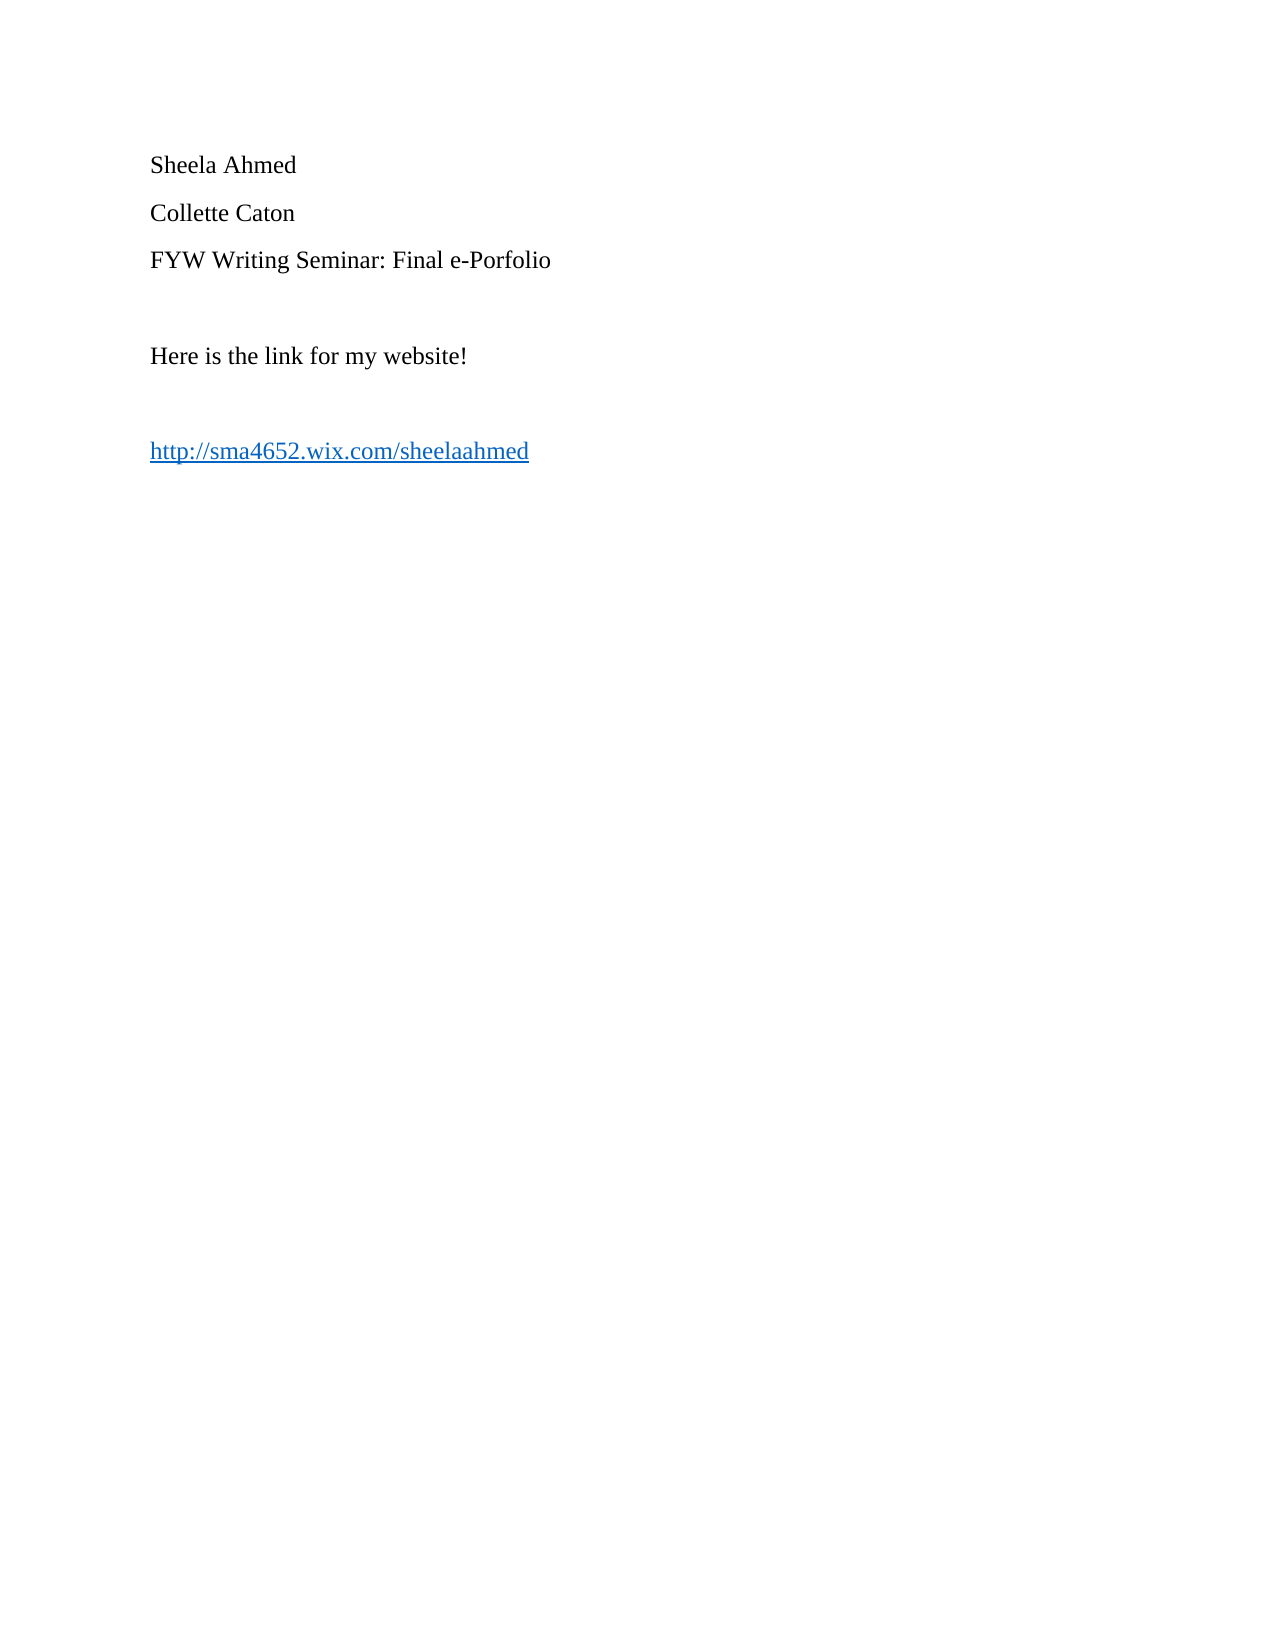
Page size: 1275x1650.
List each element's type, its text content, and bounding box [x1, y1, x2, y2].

text Collette Caton [150, 198, 1125, 226]
text FYW Writing Seminar: Final e-Porfolio [150, 245, 1125, 274]
text Sheela Ahmed [150, 150, 1125, 179]
text http://sma4652.wix.com/sheelaahmed [150, 436, 1125, 465]
text Here is the link for my website! [150, 341, 1125, 369]
